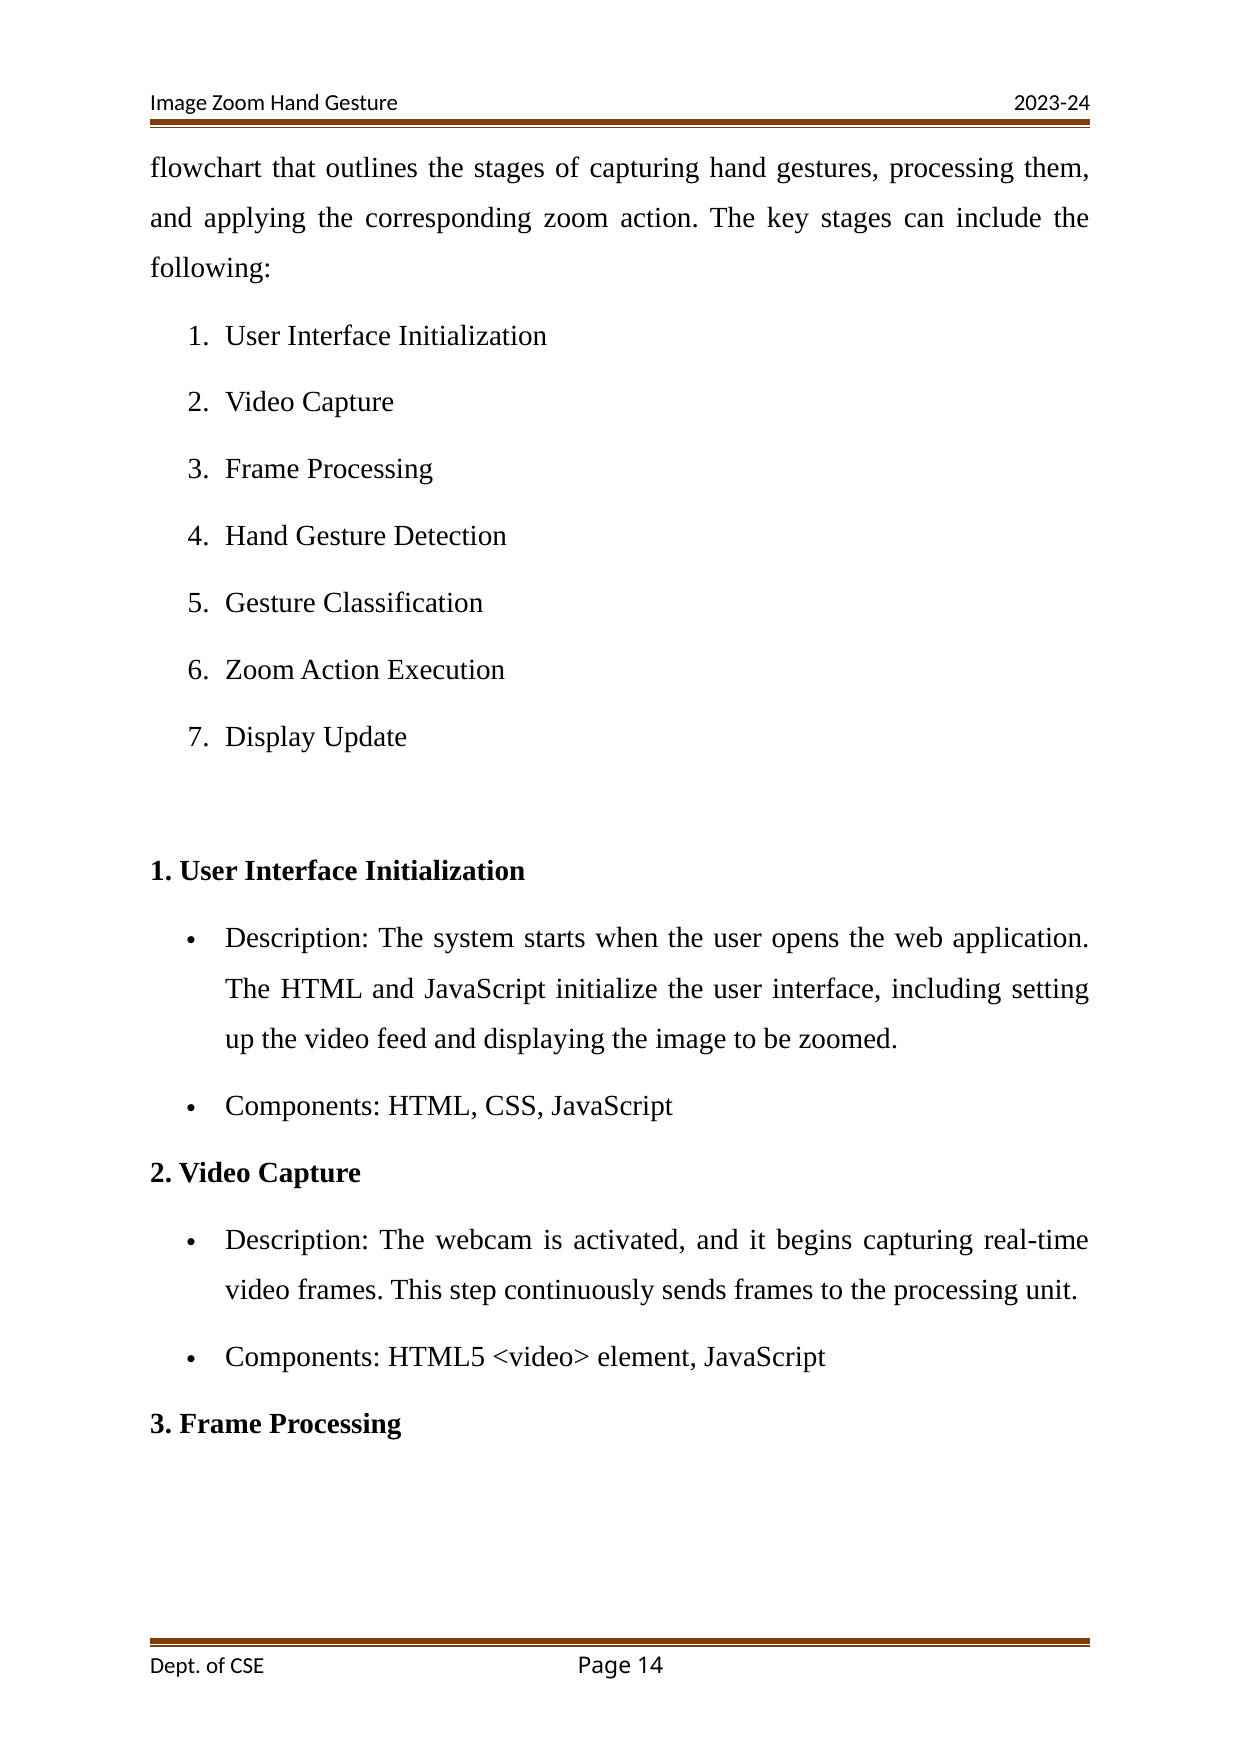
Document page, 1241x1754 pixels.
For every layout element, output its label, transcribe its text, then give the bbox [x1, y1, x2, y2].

list Hand Gesture Detection [187, 518, 1090, 552]
text 1. User Interface Initialization [150, 853, 1090, 887]
list Description: The system starts when the user opens the web application. The HTML and JavaScript initialize the user interface, including setting up the video feed and displaying the image to be zoomed. [187, 920, 1090, 1054]
list Description: The webcam is activated, and it begins capturing real-time video frames. This step continuously sends frames to the processing unit. [187, 1222, 1090, 1306]
list Zoom Action Execution [187, 652, 1090, 686]
list Video Capture [187, 384, 1090, 418]
text 2. Video Capture [150, 1155, 1090, 1188]
list Gesture Classification [187, 586, 1090, 619]
list User Interface Initialization [187, 318, 1090, 351]
list Components: HTML5 <video> element, JavaScript [187, 1339, 1090, 1373]
text 3. Frame Processing [150, 1406, 1090, 1440]
list Components: HTML, CSS, JavaScript [187, 1088, 1090, 1122]
list Frame Processing [187, 452, 1090, 485]
text flowchart that outlines the stages of capturing hand gestures, processing them, and applying the corresponding zoom action. The key stages can include the following: [150, 150, 1090, 284]
list Display Update [187, 719, 1090, 753]
